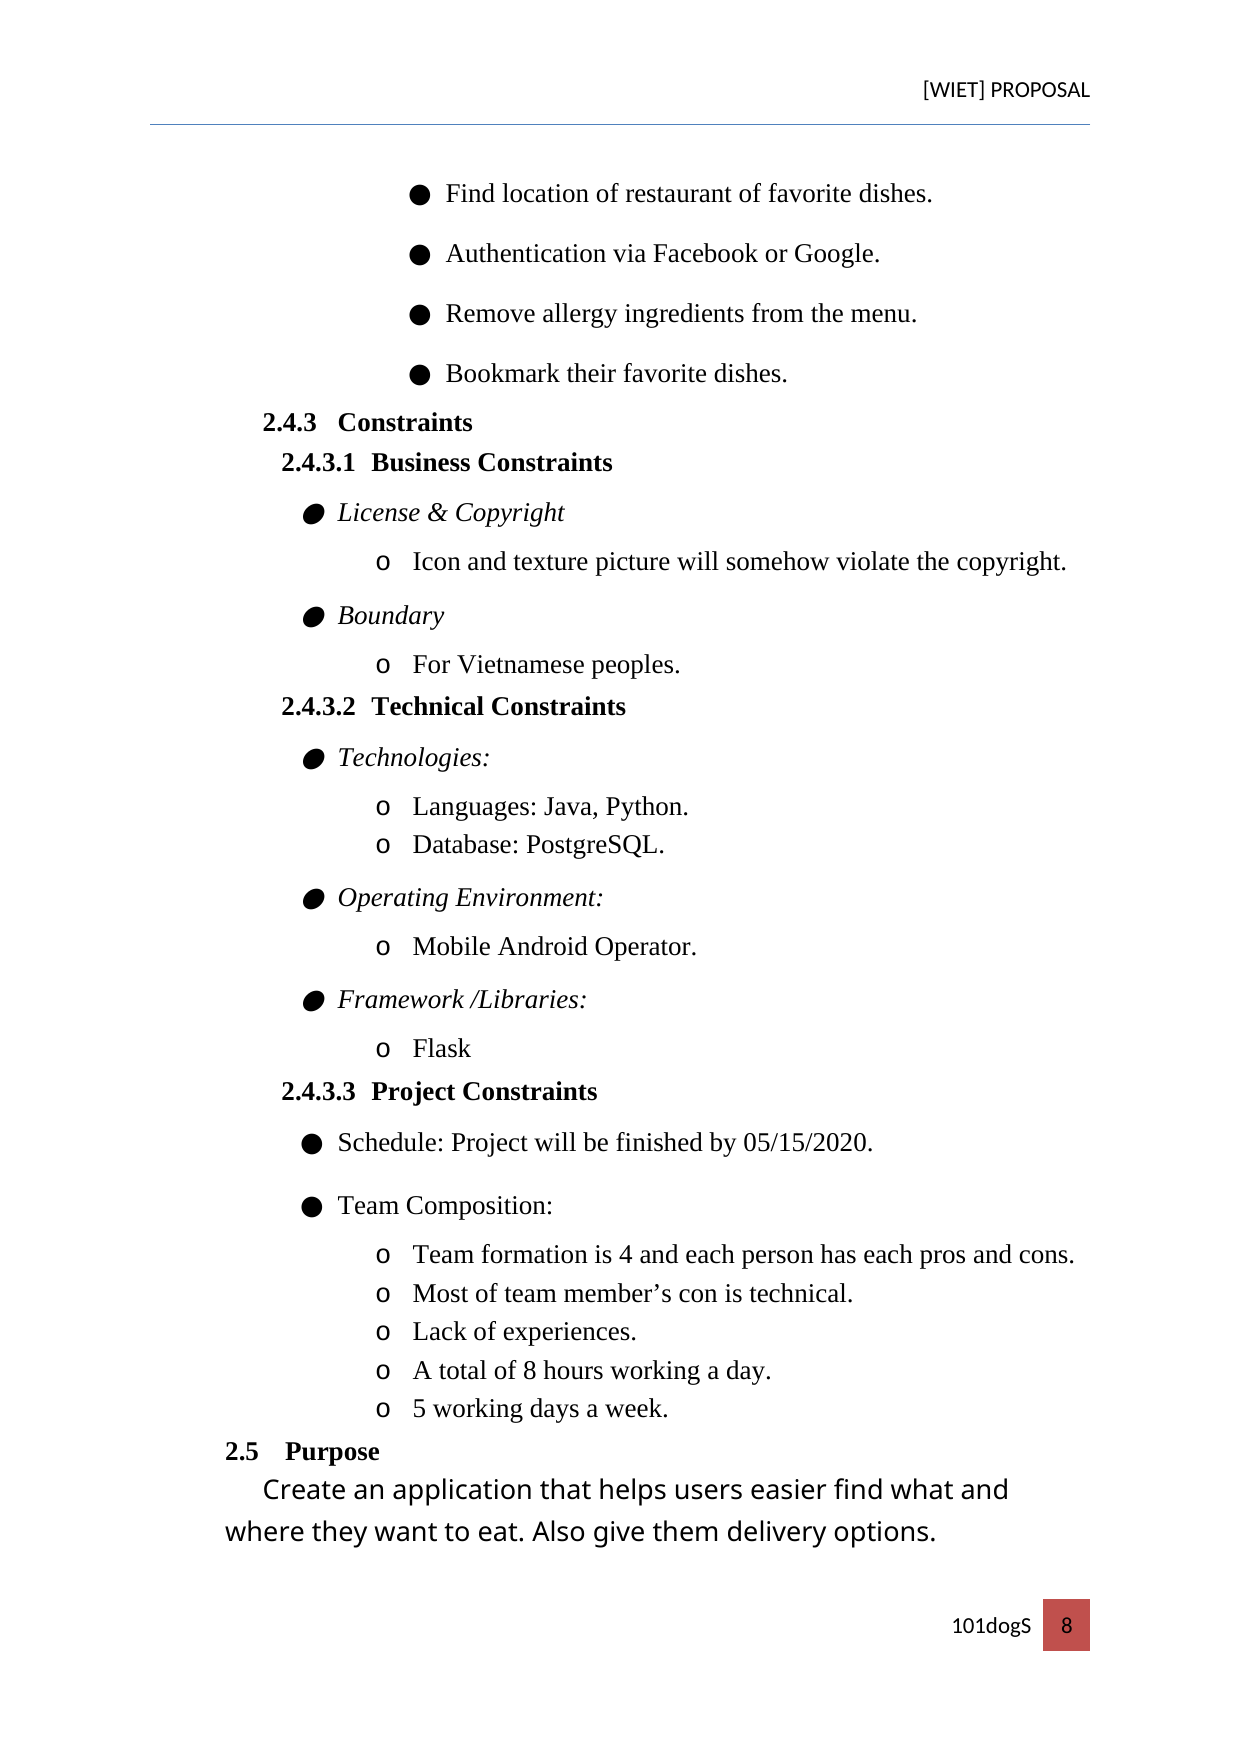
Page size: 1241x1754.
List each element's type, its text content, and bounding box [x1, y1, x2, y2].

list Operating Environment: [300, 867, 1090, 922]
list Most of team member’s con is technical. [375, 1277, 1090, 1310]
list Languages: Java, Python. [375, 790, 1090, 823]
subtitle Business Constraints [281, 446, 1090, 477]
text Create an application that helps users easier find what and where they want to eat. Also give them delivery options. [225, 1471, 1090, 1550]
list Find location of restaurant of favorite dishes. [408, 162, 1090, 218]
list Team Composition: [300, 1175, 1090, 1230]
subtitle Project Constraints [281, 1075, 1090, 1106]
subtitle Purpose [225, 1435, 1090, 1466]
list Team formation is 4 and each person has each pros and cons. [375, 1238, 1090, 1272]
list Technologies: [300, 726, 1090, 782]
list A total of 8 hours working a day. [375, 1354, 1090, 1387]
list Icon and texture picture will somehow violate the copyright. [375, 546, 1090, 579]
list Authentication via Facebook or Google. [408, 222, 1090, 278]
list Database: PostgreSQL. [375, 828, 1090, 862]
list 5 working days a week. [375, 1392, 1090, 1426]
subtitle Constraints [262, 406, 1090, 437]
list For Vietnamese peoples. [375, 648, 1090, 681]
subtitle Technical Constraints [281, 690, 1090, 721]
list Bookmark their favorite dishes. [408, 342, 1090, 398]
list Framework /Libraries: [300, 969, 1090, 1024]
list Mobile Android Operator. [375, 930, 1090, 964]
list Remove allergy ingredients from the menu. [408, 282, 1090, 338]
list Schedule: Project will be finished by 05/15/2020. [300, 1111, 1090, 1166]
list Flask [375, 1033, 1090, 1066]
list Boundary [300, 584, 1090, 639]
list Lack of experiences. [375, 1315, 1090, 1349]
list License & Copyright [300, 482, 1090, 537]
